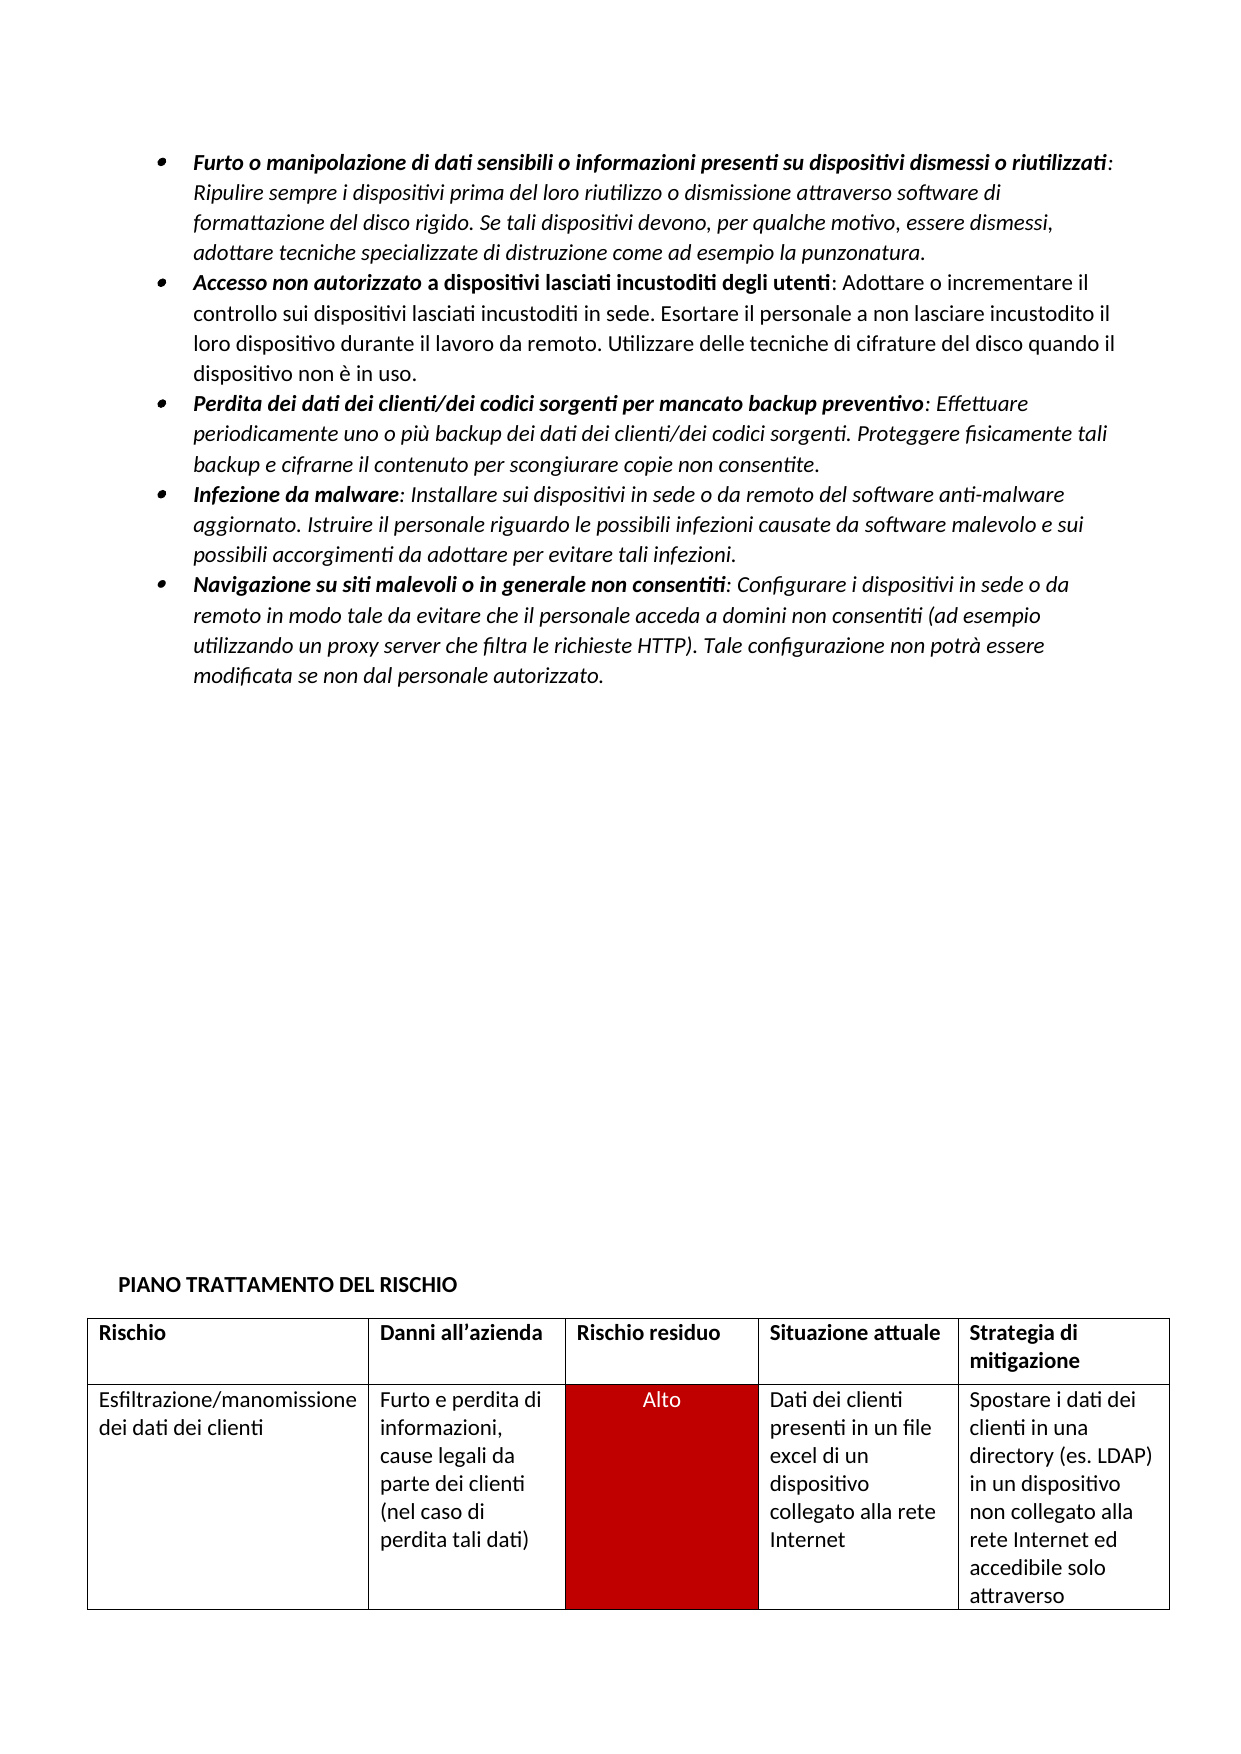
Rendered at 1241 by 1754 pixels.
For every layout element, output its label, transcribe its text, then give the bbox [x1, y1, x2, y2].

list Infezione da malware: Installare sui dispositivi in sede o da remoto del software anti-malware aggiornato. Istruire il personale riguardo le possibili infezioni causate da software malevolo e sui possibili accorgimenti da adottare per evitare tali infezioni. [156, 480, 1122, 568]
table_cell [959, 1385, 1169, 1609]
table_cell Alto [566, 1385, 758, 1609]
list Navigazione su siti malevoli o in generale non consentiti: Configurare i dispositivi in sede o da remoto in modo tale da evitare che il personale acceda a domini non consentiti (ad esempio utilizzando un proxy server che filtra le richieste HTTP). Tale configurazione non potrà essere modificata se non dal personale autorizzato. [156, 571, 1122, 689]
list Furto o manipolazione di dati sensibili o informazioni presenti su dispositivi dismessi o riutilizzati: Ripulire sempre i dispositivi prima del loro riutilizzo o dismissione attraverso software di formattazione del disco rigido. Se tali dispositivi devono, per qualche motivo, essere dismessi, adottare tecniche specializzate di distruzione come ad esempio la punzonatura. [156, 148, 1122, 266]
table_header Strategia di mitigazione [959, 1319, 1169, 1384]
table_header Situazione attuale [759, 1319, 958, 1384]
table_header Rischio [88, 1319, 368, 1384]
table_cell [759, 1385, 958, 1609]
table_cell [88, 1385, 368, 1609]
table_header Rischio residuo [566, 1319, 758, 1384]
text PIANO TRATTAMENTO DEL RISCHIO [118, 1271, 1122, 1298]
table_header Danni all’azienda [369, 1319, 565, 1384]
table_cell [369, 1385, 565, 1609]
list Accesso non autorizzato a dispositivi lasciati incustoditi degli utenti: Adottare o incrementare il controllo sui dispositivi lasciati incustoditi in sede. Esortare il personale a non lasciare incustodito il loro dispositivo durante il lavoro da remoto. Utilizzare delle tecniche di cifrature del disco quando il dispositivo non è in uso. [156, 268, 1122, 387]
list Perdita dei dati dei clienti/dei codici sorgenti per mancato backup preventivo: Effettuare periodicamente uno o più backup dei dati dei clienti/dei codici sorgenti. Proteggere fisicamente tali backup e cifrarne il contenuto per scongiurare copie non consentite. [156, 389, 1122, 478]
